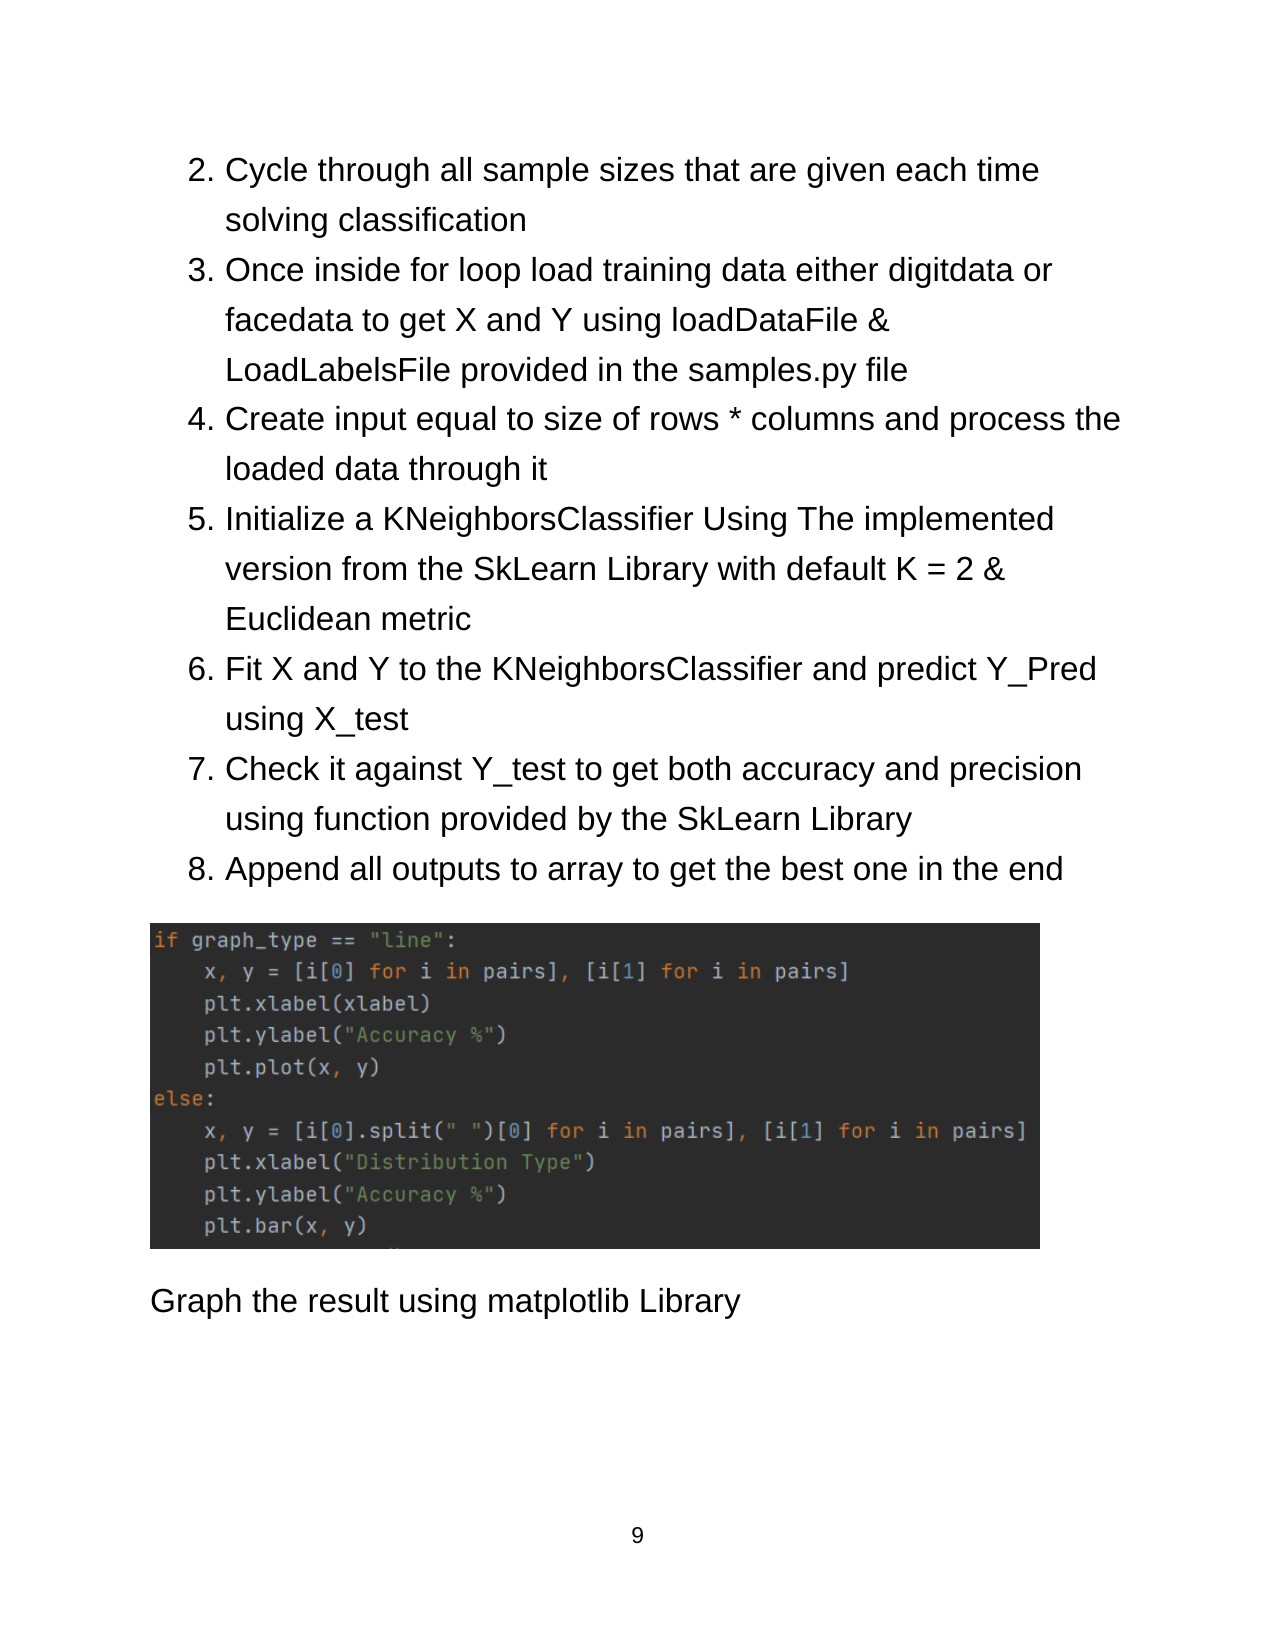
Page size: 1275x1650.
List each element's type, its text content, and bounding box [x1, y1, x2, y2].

list Check it against Y_test to get both accuracy and precision using function provided by the SkLearn Library [187, 749, 1125, 837]
list Initialize a KNeighborsClassifier Using The implemented version from the SkLearn Library with default K = 2 & Euclidean metric [187, 499, 1125, 637]
list Cycle through all sample sizes that are given each time solving classification [187, 150, 1125, 238]
picture [150, 923, 1040, 1249]
text Graph the result using matplotlib Library [150, 1281, 1125, 1319]
list Once inside for loop load training data either digitdata or facedata to get X and Y using loadDataFile & LoadLabelsFile provided in the samples.py file [187, 250, 1125, 388]
list Append all outputs to array to get the best one in the end [187, 848, 1125, 887]
list Create input equal to size of rows * columns and process the loaded data through it [187, 399, 1125, 488]
list Fit X and Y to the KNeighborsClassifier and predict Y_Pred using X_test [187, 649, 1125, 737]
